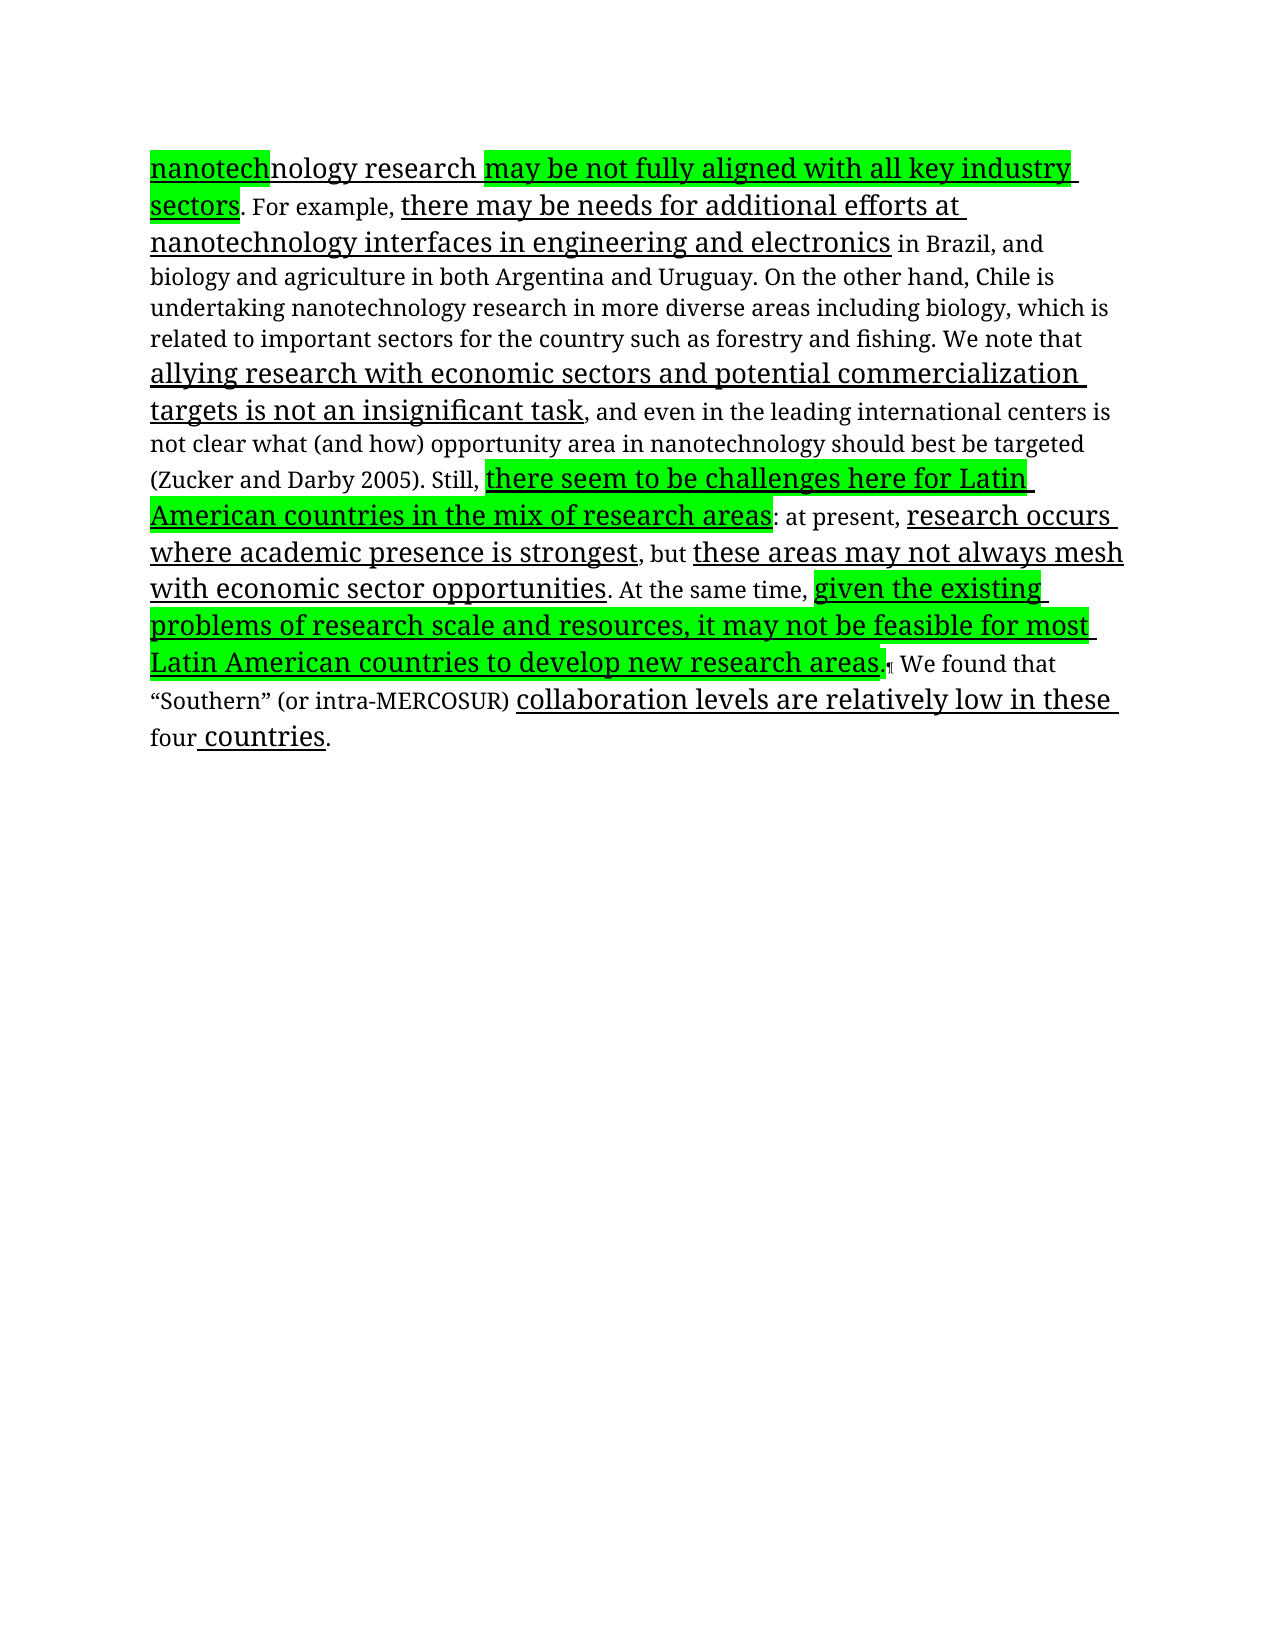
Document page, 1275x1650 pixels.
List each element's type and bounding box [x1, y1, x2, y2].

text [150, 150, 1125, 754]
